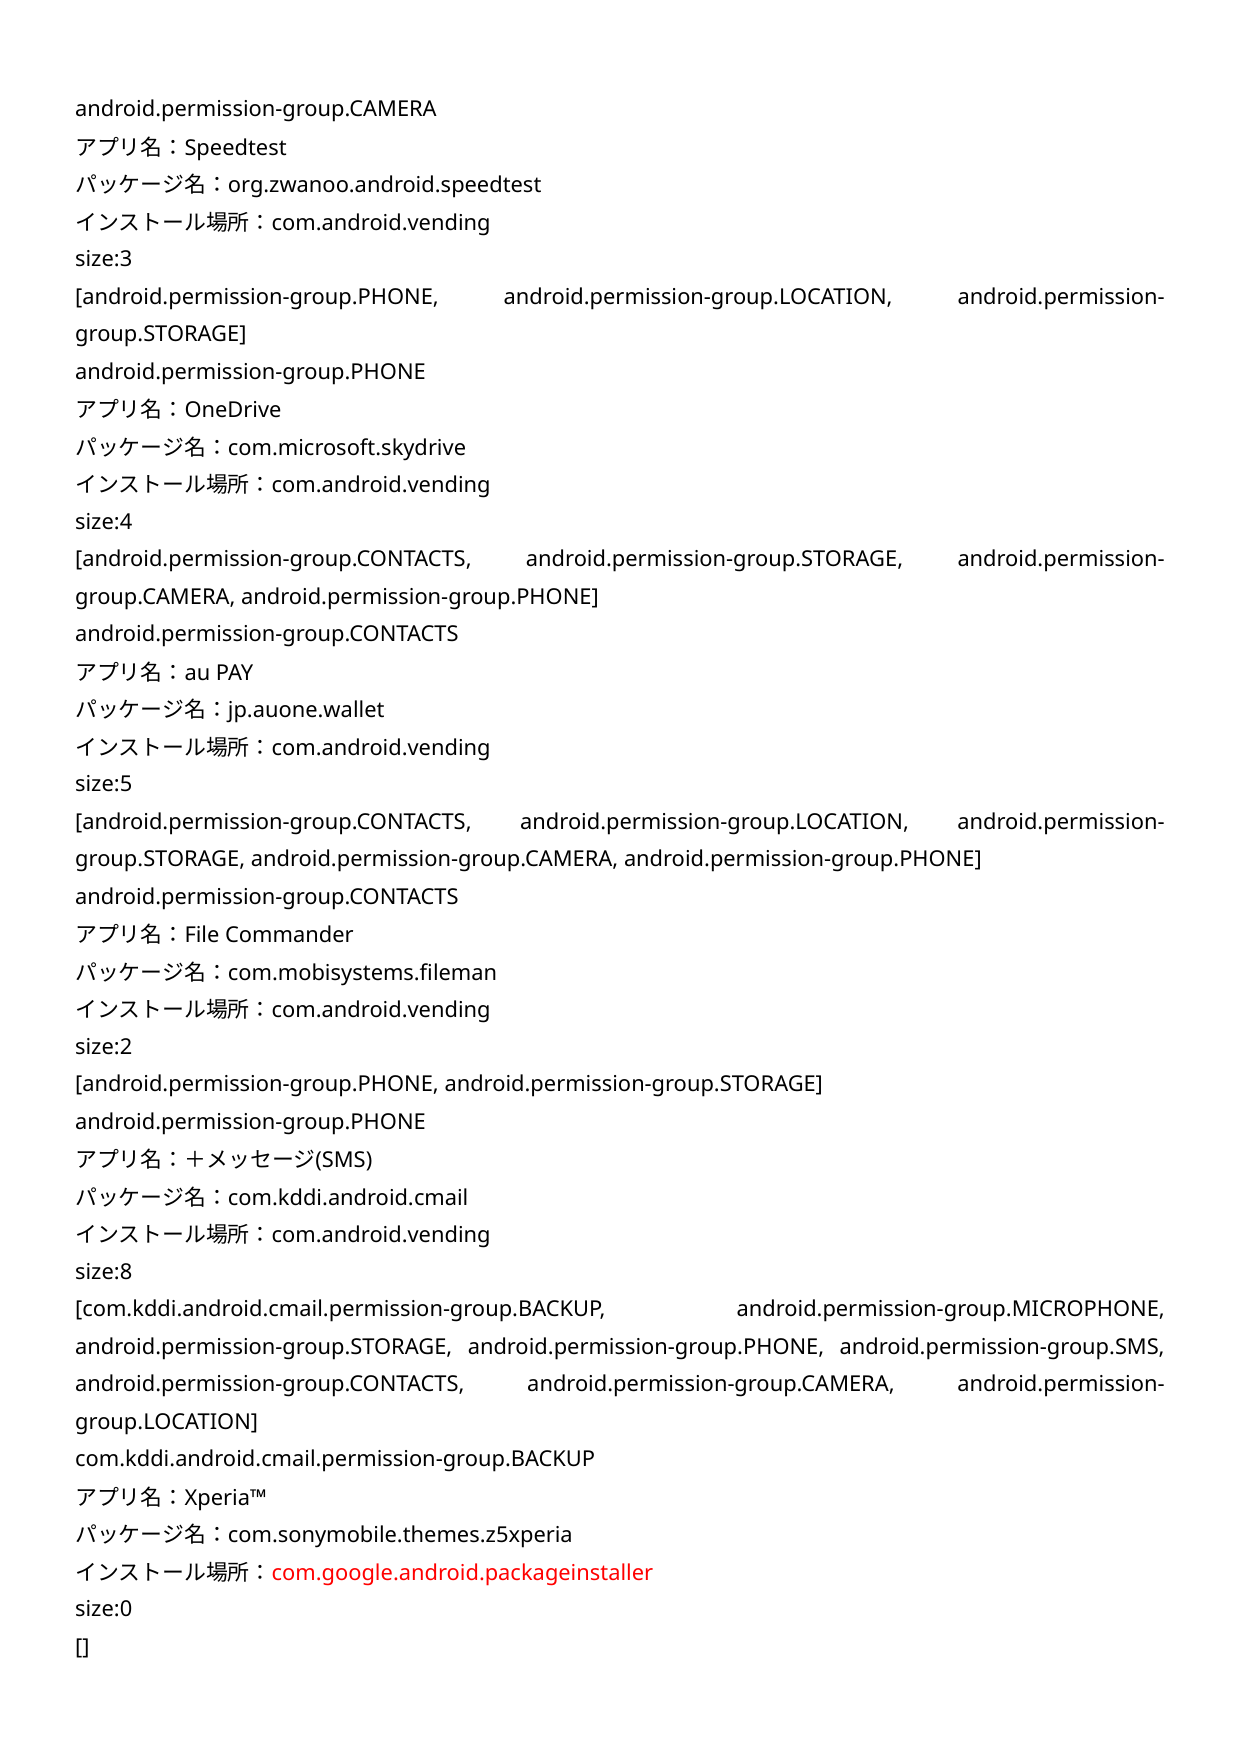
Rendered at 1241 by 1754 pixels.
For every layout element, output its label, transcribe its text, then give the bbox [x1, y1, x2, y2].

text インストール場所：com.android.vending [75, 989, 1165, 1027]
text [android.permission-group.CONTACTS, android.permission-group.STORAGE, android.permission-group.CAMERA, android.permission-group.PHONE] [75, 539, 1165, 614]
text パッケージ名：com.microsoft.skydrive [75, 427, 1165, 464]
text [android.permission-group.PHONE, android.permission-group.LOCATION, android.permission-group.STORAGE] [75, 277, 1165, 352]
text size:4 [75, 502, 1165, 539]
text アプリ名：＋メッセージ(SMS) [75, 1139, 1165, 1177]
text パッケージ名：jp.auone.wallet [75, 689, 1165, 727]
text パッケージ名：com.sonymobile.themes.z5xperia [75, 1514, 1165, 1552]
text アプリ名：Speedtest [75, 127, 1165, 164]
text インストール場所：com.android.vending [75, 1214, 1165, 1252]
text インストール場所：com.android.vending [75, 727, 1165, 764]
text アプリ名：Xperia™ [75, 1477, 1165, 1514]
text size:0 [75, 1589, 1165, 1627]
text [] [75, 1627, 1165, 1664]
text [android.permission-group.PHONE, android.permission-group.STORAGE] [75, 1064, 1165, 1102]
text size:5 [75, 764, 1165, 802]
text android.permission-group.CONTACTS [75, 877, 1165, 914]
text アプリ名：au PAY [75, 652, 1165, 689]
text android.permission-group.PHONE [75, 352, 1165, 389]
text android.permission-group.CONTACTS [75, 614, 1165, 652]
text パッケージ名：com.mobisystems.fileman [75, 952, 1165, 989]
text size:8 [75, 1252, 1165, 1289]
text パッケージ名：org.zwanoo.android.speedtest [75, 164, 1165, 202]
text size:2 [75, 1027, 1165, 1064]
text インストール場所：com.android.vending [75, 202, 1165, 239]
text アプリ名：OneDrive [75, 389, 1165, 427]
text [com.kddi.android.cmail.permission-group.BACKUP, android.permission-group.MICROPHONE, android.permission-group.STORAGE, android.permission-group.PHONE, android.permission-group.SMS, android.permission-group.CONTACTS, android.permission-group.CAMERA, android.permission-group.LOCATION] [75, 1289, 1165, 1439]
text インストール場所：com.google.android.packageinstaller [75, 1552, 1165, 1589]
text パッケージ名：com.kddi.android.cmail [75, 1177, 1165, 1214]
text android.permission-group.PHONE [75, 1102, 1165, 1139]
text size:3 [75, 239, 1165, 277]
text インストール場所：com.android.vending [75, 464, 1165, 502]
text com.kddi.android.cmail.permission-group.BACKUP [75, 1439, 1165, 1477]
text android.permission-group.CAMERA [75, 89, 1165, 127]
text アプリ名：File Commander [75, 914, 1165, 952]
text [android.permission-group.CONTACTS, android.permission-group.LOCATION, android.permission-group.STORAGE, android.permission-group.CAMERA, android.permission-group.PHONE] [75, 802, 1165, 877]
